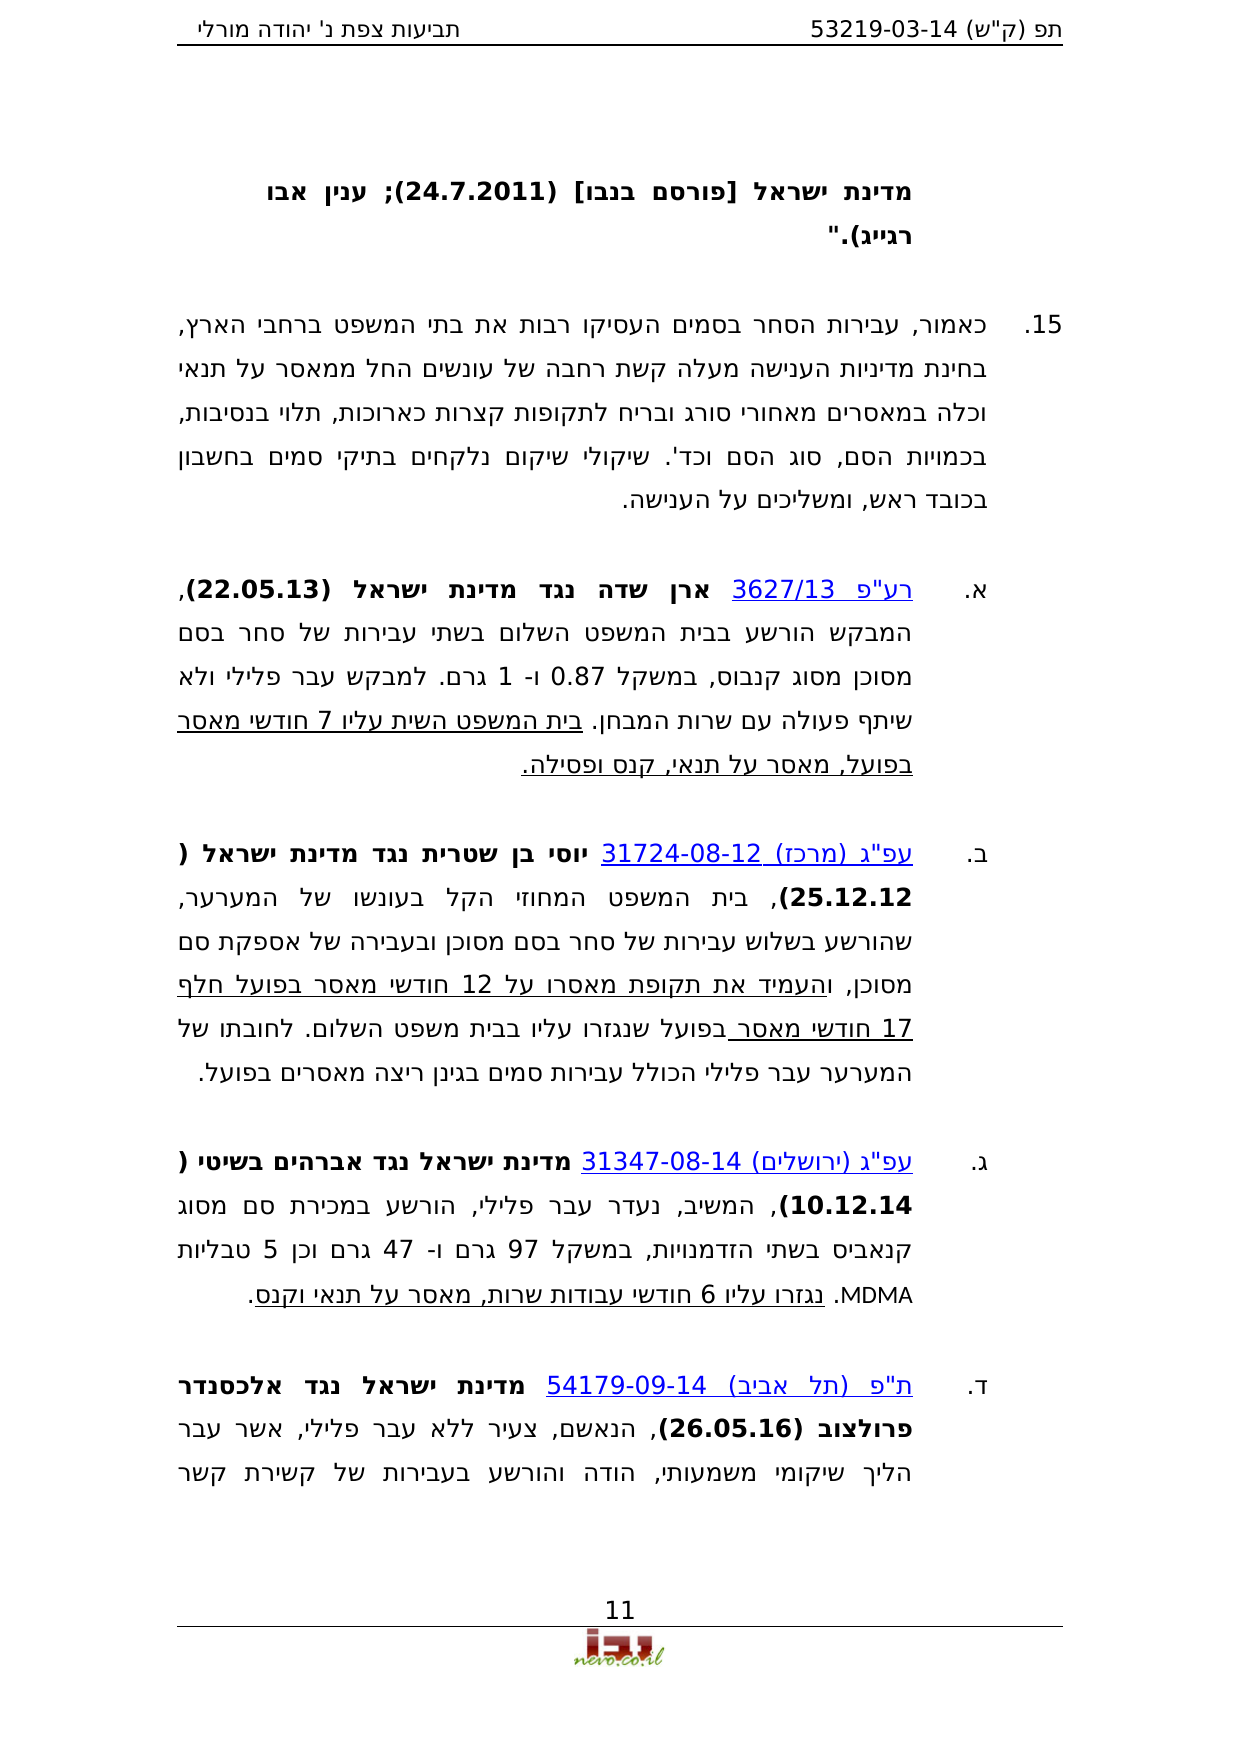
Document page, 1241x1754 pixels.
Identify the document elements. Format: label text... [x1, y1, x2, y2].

text 15. כאמור, עבירות הסחר בסמים העסיקו רבות את בתי המשפט ברחבי הארץ, בחינת מדיניות הענישה מעלה קשת רחבה של עונשים החל ממאסר על תנאי וכלה במאסרים מאחורי סורג ובריח לתקופות קצרות כארוכות, תלוי בנסיבות, בכמויות הסם, סוג הסם וכד'. שיקולי שיקום נלקחים בתיקי סמים בחשבון בכובד ראש, ומשליכים על הענישה. [177, 310, 1063, 514]
text ב. עפ"ג (מרכז) 31724-08-12 יוסי בן שטרית נגד מדינת ישראל (25.12.12), בית המשפט המחוזי הקל בעונשו של המערער, שהורשע בשלוש עבירות של סחר בסם מסוכן ובעבירה של אספקת סם מסוכן, והעמיד את תקופת מאסרו על 12 חודשי מאסר בפועל חלף 17 חודשי מאסר בפועל שנגזרו עליו בבית משפט השלום. לחובתו של המערער עבר פלילי הכולל עבירות סמים בגינן ריצה מאסרים בפועל. [177, 839, 988, 1087]
text א. רע"פ 3627/13 ארן שדה נגד מדינת ישראל (22.05.13), המבקש הורשע בבית המשפט השלום בשתי עבירות של סחר בסם מסוכן מסוג קנבוס, במשקל 0.87 ו- 1 גרם. למבקש עבר פלילי ולא שיתף פעולה עם שרות המבחן. בית המשפט השית עליו 7 חודשי מאסר בפועל, מאסר על תנאי, קנס ופסילה. [177, 575, 988, 779]
picture [574, 1628, 666, 1667]
text ג. עפ"ג (ירושלים) 31347-08-14 מדינת ישראל נגד אברהים בשיטי (10.12.14), המשיב, נעדר עבר פלילי, הורשע במכירת סם מסוג קנאביס בשתי הזדמנויות, במשקל 97 גרם ו- 47 גרם וכן 5 טבליות MDMA. נגזרו עליו 6 חודשי עבודות שרות, מאסר על תנאי וקנס. [177, 1148, 988, 1310]
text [177, 1371, 988, 1488]
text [266, 177, 913, 250]
